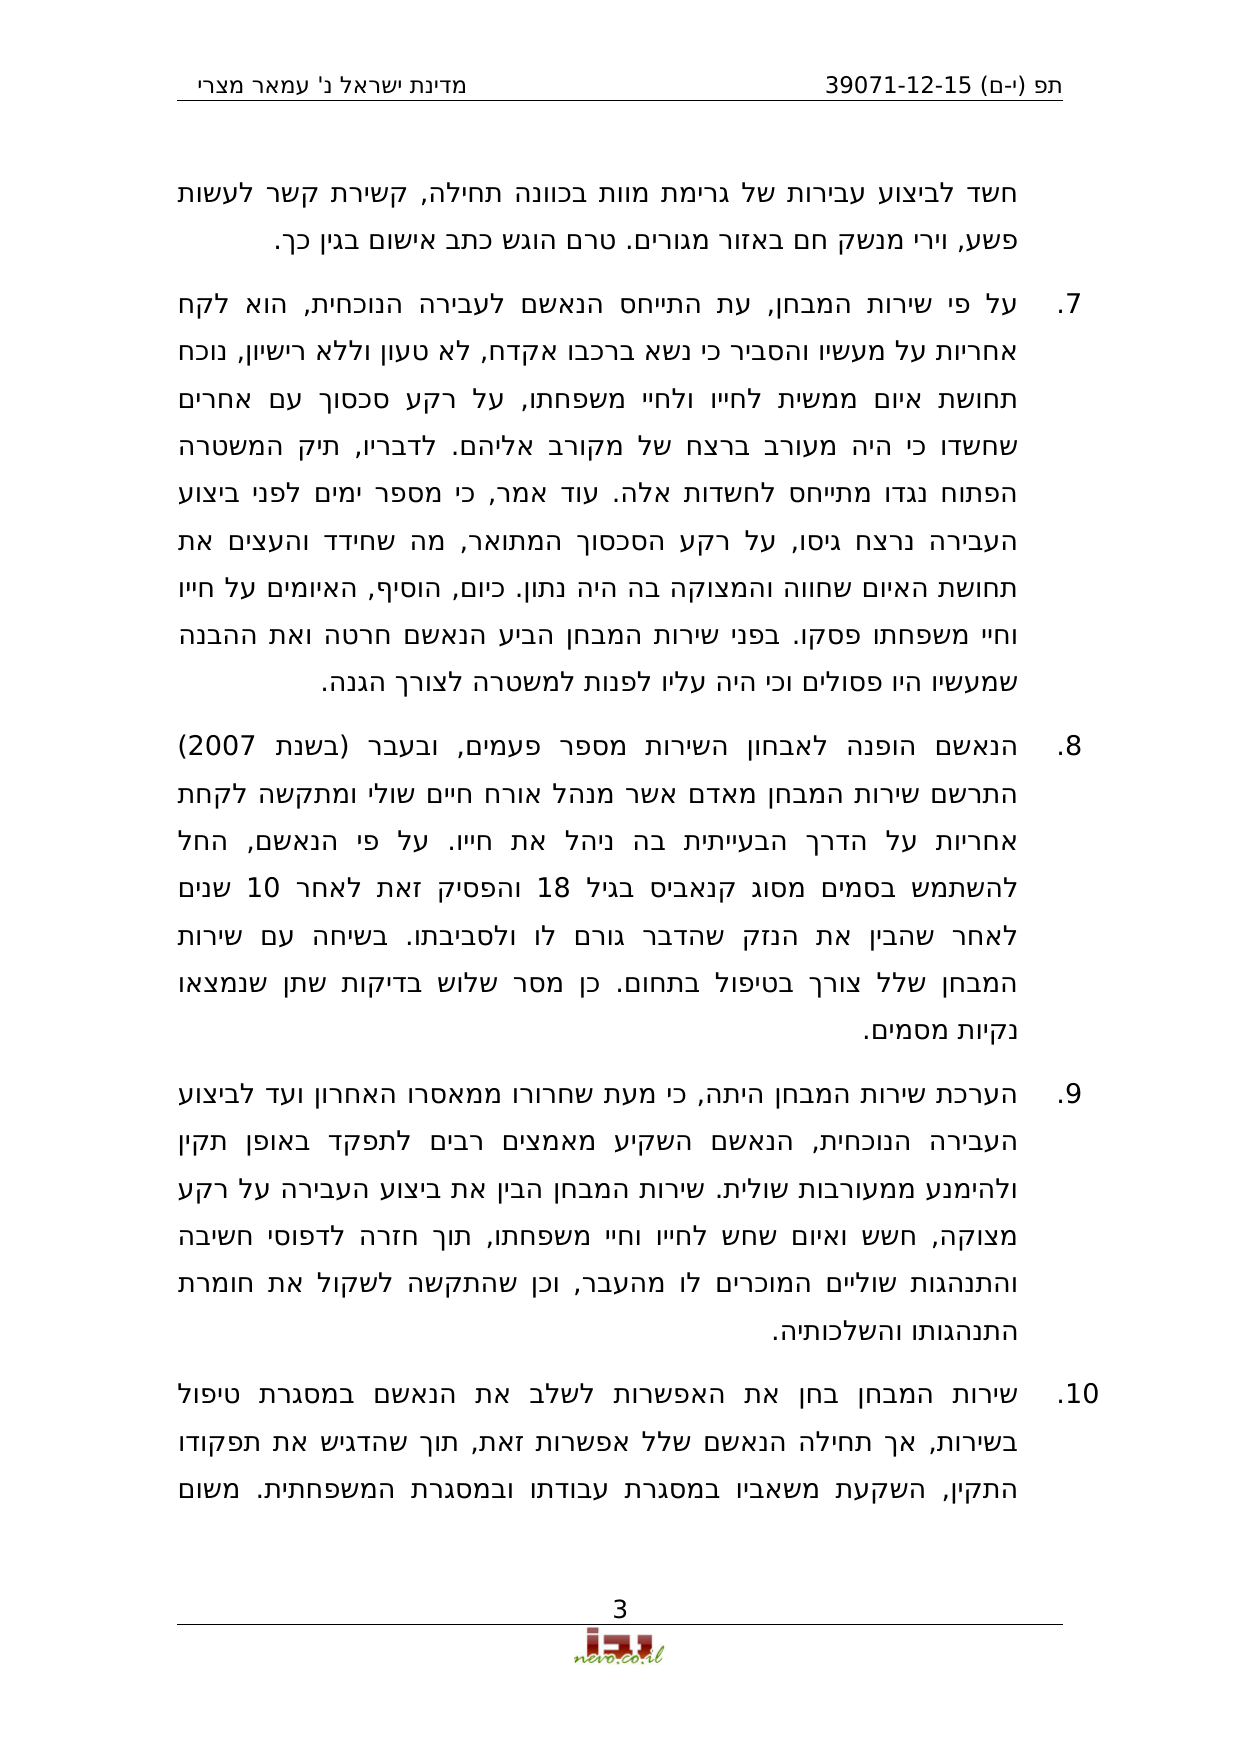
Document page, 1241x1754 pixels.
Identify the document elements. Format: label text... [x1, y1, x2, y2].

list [177, 1379, 1056, 1505]
picture [574, 1627, 666, 1665]
list על פי שירות המבחן, עת התייחס הנאשם לעבירה הנוכחית, הוא לקח אחריות על מעשיו והסביר כי נשא ברכבו אקדח, לא טעון וללא רישיון, נוכח תחושת איום ממשית לחייו ולחיי משפחתו, על רקע סכסוך עם אחרים שחשדו כי היה מעורב ברצח של מקורב אליהם. לדבריו, תיק המשטרה הפתוח נגדו מתייחס לחשדות אלה. עוד אמר, כי מספר ימים לפני ביצוע העבירה נרצח גיסו, על רקע הסכסוך המתואר, מה שחידד והעצים את תחושת האיום שחווה והמצוקה בה היה נתון. כיום, הוסיף, האיומים על חייו וחיי משפחתו פסקו. בפני שירות המבחן הביע הנאשם חרטה ואת ההבנה שמעשיו היו פסולים וכי היה עליו לפנות למשטרה לצורך הגנה. [177, 288, 1056, 698]
list הערכת שירות המבחן היתה, כי מעת שחרורו ממאסרו האחרון ועד לביצוע העבירה הנוכחית, הנאשם השקיע מאמצים רבים לתפקד באופן תקין ולהימנע ממעורבות שולית. שירות המבחן הבין את ביצוע העבירה על רקע מצוקה, חשש ואיום שחש לחייו וחיי משפחתו, תוך חזרה לדפוסי חשיבה והתנהגות שוליים המוכרים לו מהעבר, וכן שהתקשה לשקול את חומרת התנהגותו והשלכותיה. [177, 1078, 1056, 1346]
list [177, 177, 1056, 256]
list הנאשם הופנה לאבחון השירות מספר פעמים, ובעבר (בשנת 2007) התרשם שירות המבחן מאדם אשר מנהל אורח חיים שולי ומתקשה לקחת אחריות על הדרך הבעייתית בה ניהל את חייו. על פי הנאשם, החל להשתמש בסמים מסוג קנאביס בגיל 18 והפסיק זאת לאחר 10 שנים לאחר שהבין את הנזק שהדבר גורם לו ולסביבתו. בשיחה עם שירות המבחן שלל צורך בטיפול בתחום. כן מסר שלוש בדיקות שתן שנמצאו נקיות מסמים. [177, 731, 1056, 1046]
